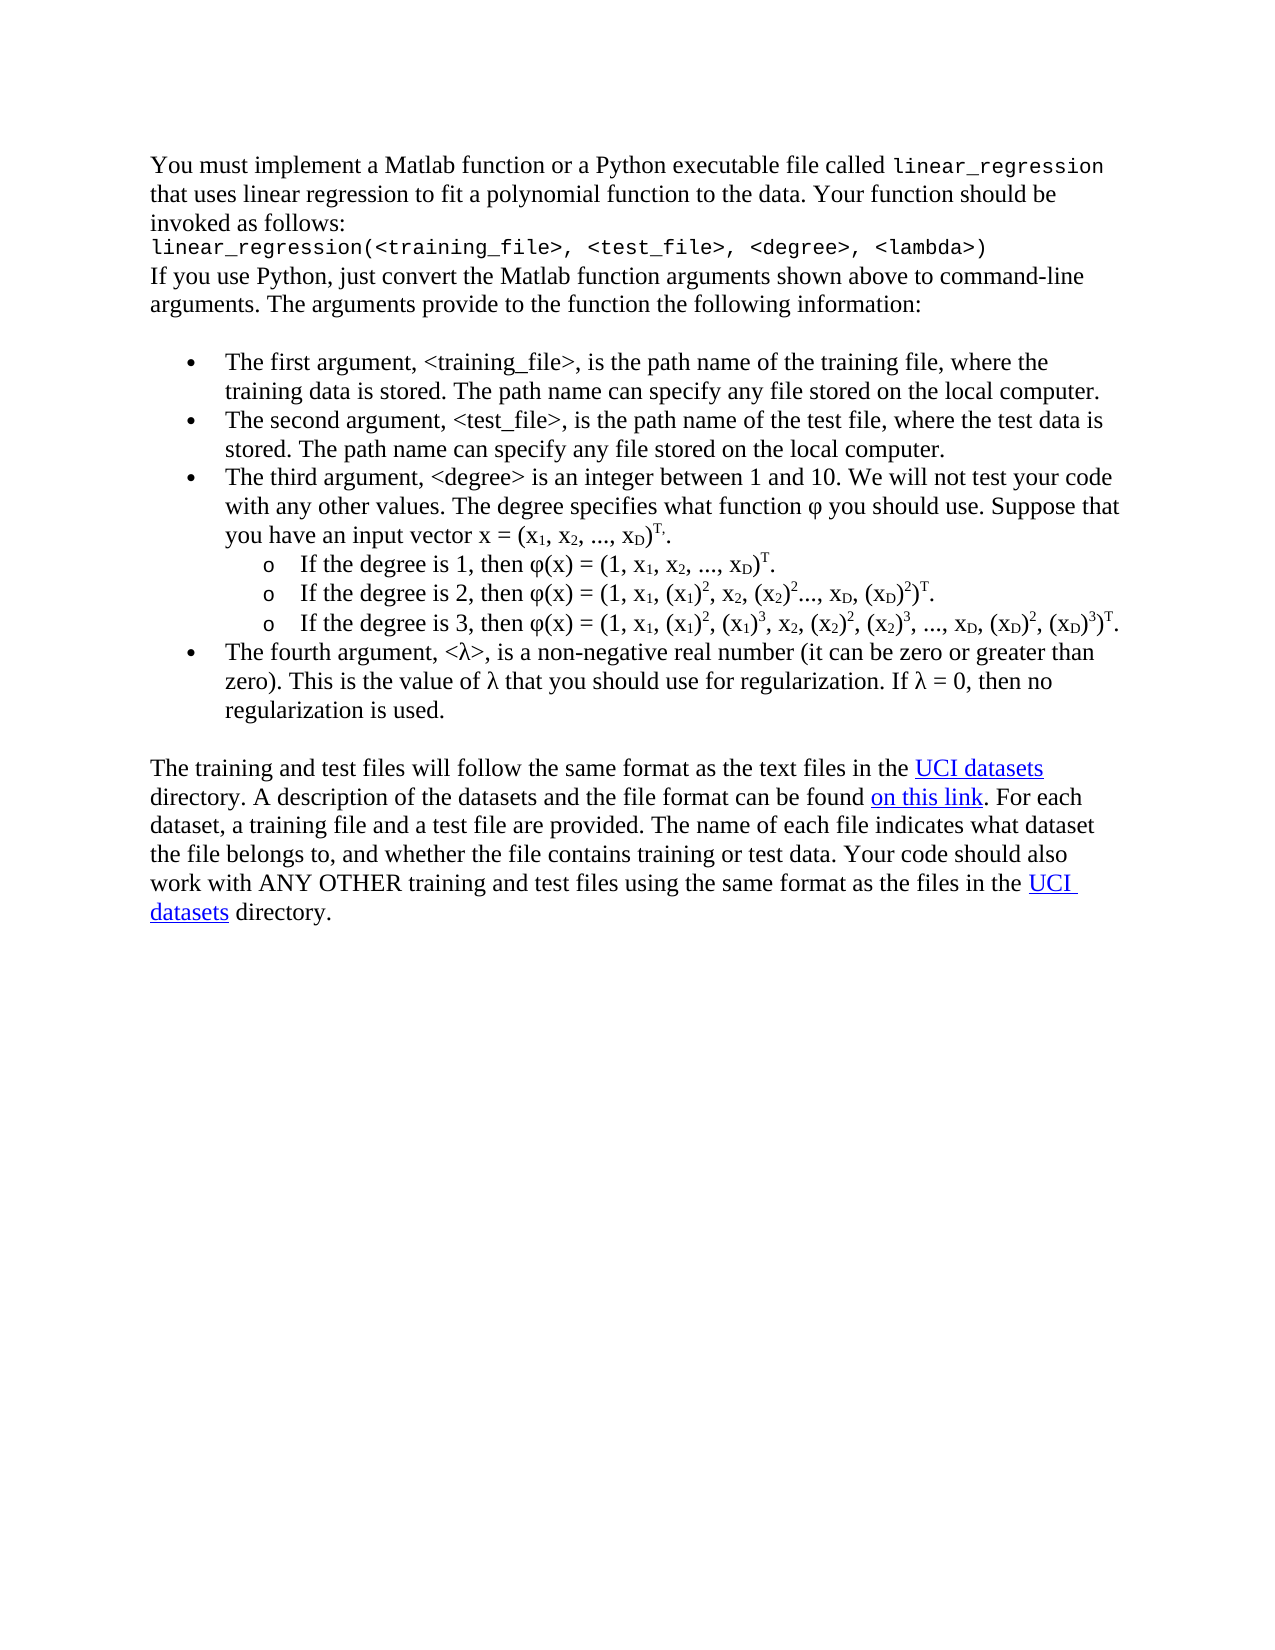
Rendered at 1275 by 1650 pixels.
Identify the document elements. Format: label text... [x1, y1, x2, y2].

list The second argument, <test_file>, is the path name of the test file, where the test data is stored. The path name can specify any file stored on the local computer. [187, 405, 1125, 462]
text linear_regression(<training_file>, <test_file>, <degree>, <lambda>) [150, 237, 1125, 261]
list The fourth argument, <λ>, is a non-negative real number (it can be zero or greater than zero). This is the value of λ that you should use for regularization. If λ = 0, then no regularization is used. [187, 637, 1125, 724]
text You must implement a Matlab function or a Python executable file called linear_regression that uses linear regression to fit a polynomial function to the data. Your function should be invoked as follows: [150, 150, 1125, 237]
list If the degree is 1, then φ(x) = (1, x1, x2, ..., xD)T. [262, 549, 1125, 578]
list If the degree is 2, then φ(x) = (1, x1, (x1)2, x2, (x2)2..., xD, (xD)2)T. [262, 578, 1125, 608]
text If you use Python, just convert the Matlab function arguments shown above to command-line arguments. The arguments provide to the function the following information: [150, 261, 1125, 318]
list If the degree is 3, then φ(x) = (1, x1, (x1)2, (x1)3, x2, (x2)2, (x2)3, ..., xD, (xD)2, (xD)3)T. [262, 608, 1125, 637]
text The training and test files will follow the same format as the text files in the UCI datasets directory. A description of the datasets and the file format can be found on this link. For each dataset, a training file and a test file are provided. The name of each file indicates what dataset the file belongs to, and whether the file contains training or test data. Your code should also work with ANY OTHER training and test files using the same format as the files in the UCI datasets directory. [150, 753, 1125, 925]
list The third argument, <degree> is an integer between 1 and 10. We will not test your code with any other values. The degree specifies what function φ you should use. Suppose that you have an input vector x = (x1, x2, ..., xD)T,. [187, 462, 1125, 549]
list The first argument, <training_file>, is the path name of the training file, where the training data is stored. The path name can specify any file stored on the local computer. [187, 347, 1125, 405]
